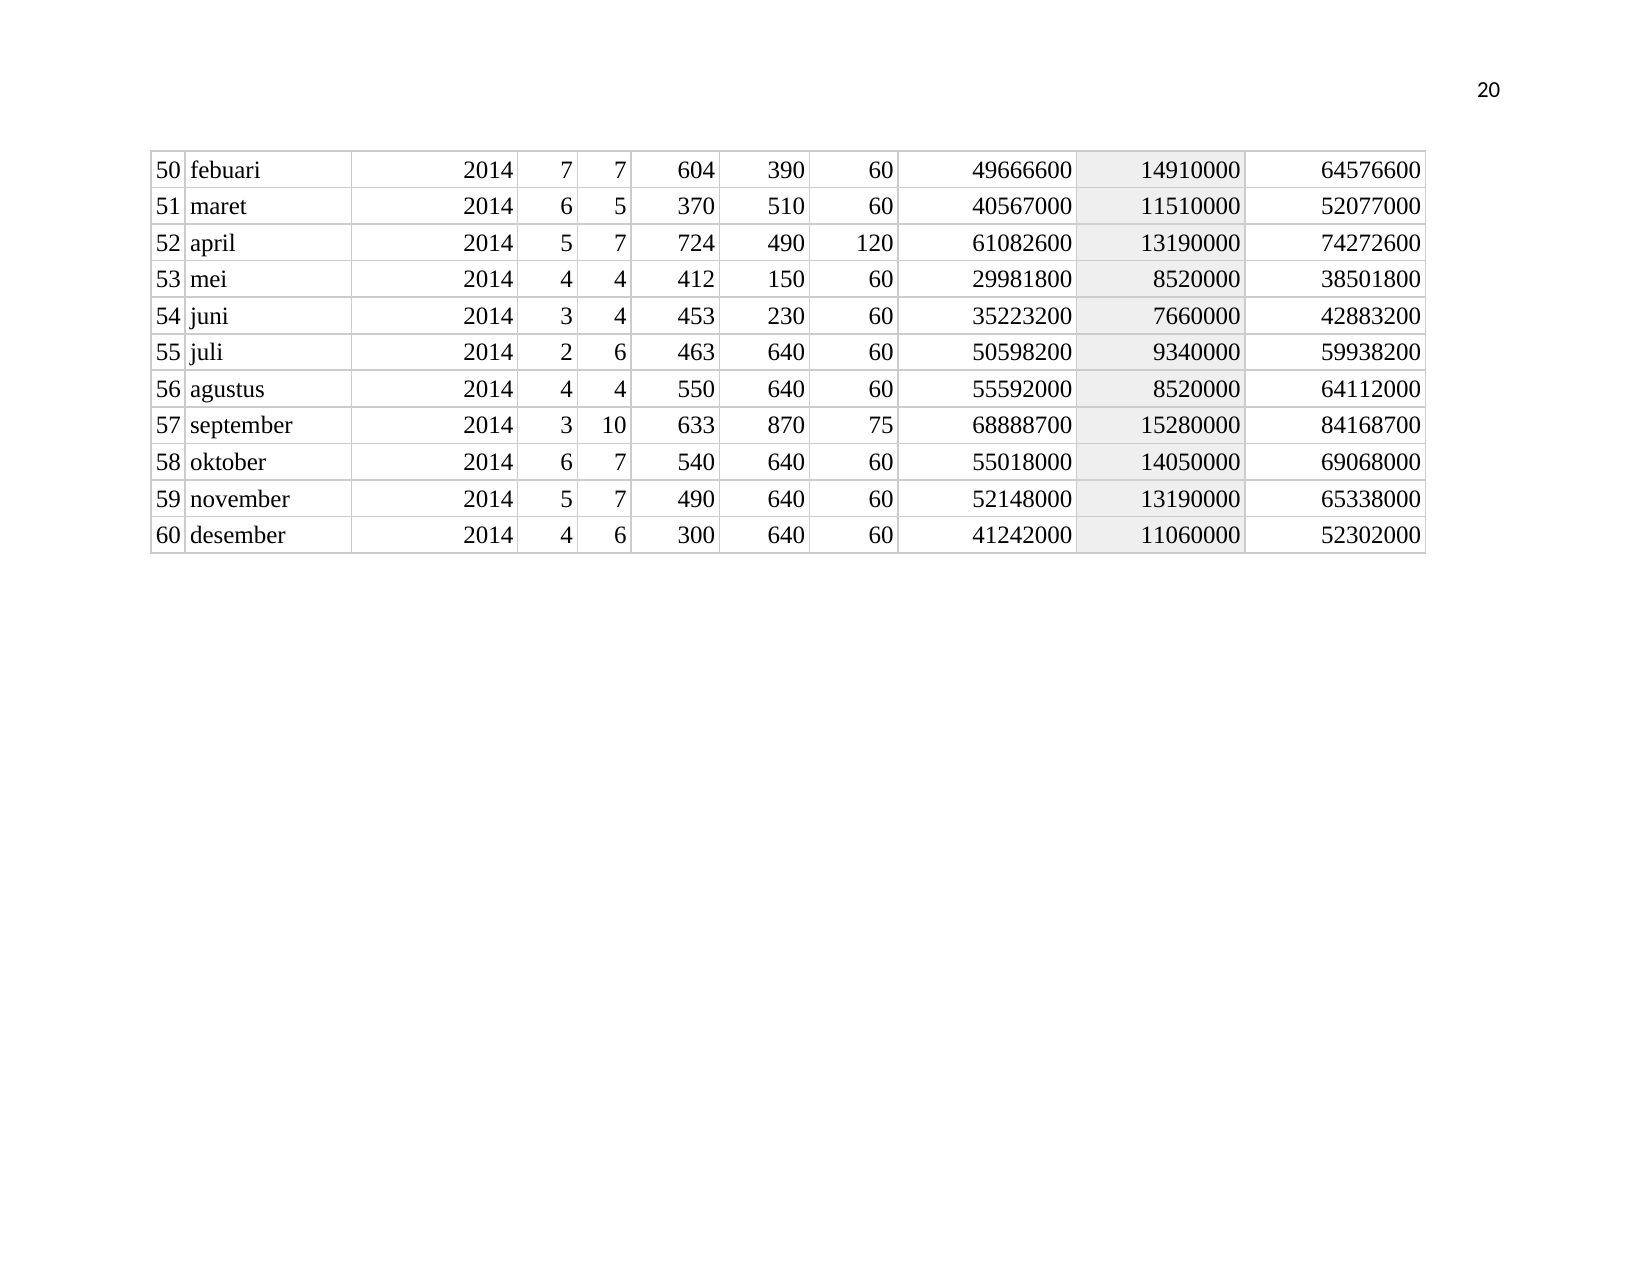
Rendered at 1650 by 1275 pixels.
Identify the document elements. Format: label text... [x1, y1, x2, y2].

table_cell 7 [578, 444, 630, 479]
table_cell 59938200 [1246, 335, 1425, 369]
table_cell 75 [810, 408, 897, 442]
table_cell 300 [632, 517, 719, 552]
table_cell 60 [810, 371, 897, 406]
table_cell 4 [578, 298, 630, 333]
table_cell 490 [632, 481, 719, 516]
table_cell 2014 [352, 298, 517, 333]
table_cell 14050000 [1077, 444, 1244, 479]
table_cell 2014 [352, 225, 517, 260]
table_cell 60 [810, 298, 897, 333]
table_cell 7 [578, 225, 630, 260]
table_cell 3 [518, 408, 577, 442]
table_cell 453 [632, 298, 719, 333]
table_cell 64576600 [1246, 152, 1425, 187]
table_cell 640 [720, 371, 809, 406]
table_cell 2014 [352, 517, 517, 552]
table_cell desember [186, 517, 351, 552]
table_cell 6 [578, 517, 630, 552]
table_cell 550 [632, 371, 719, 406]
table_cell 2014 [352, 152, 517, 187]
table_cell 59 [152, 481, 184, 516]
table_cell 390 [720, 152, 809, 187]
table_cell 52302000 [1246, 517, 1425, 552]
table_cell 2014 [352, 371, 517, 406]
table_cell 120 [810, 225, 897, 260]
table_cell 14910000 [1077, 152, 1244, 187]
table_cell 2 [518, 335, 577, 369]
table_cell 60 [152, 517, 184, 552]
table_cell 35223200 [899, 298, 1076, 333]
table_cell 29981800 [899, 261, 1076, 296]
table_cell september [186, 408, 351, 442]
table_cell 463 [632, 335, 719, 369]
table_cell 8520000 [1077, 371, 1244, 406]
table_cell 38501800 [1246, 261, 1425, 296]
table_cell 13190000 [1077, 225, 1244, 260]
table_cell 40567000 [899, 188, 1076, 223]
table_cell 52 [152, 225, 184, 260]
table_cell agustus [186, 371, 351, 406]
table_cell 412 [632, 261, 719, 296]
table_cell 510 [720, 188, 809, 223]
table_cell 6 [518, 188, 577, 223]
table_cell 4 [578, 261, 630, 296]
table_cell 42883200 [1246, 298, 1425, 333]
table_cell 11060000 [1077, 517, 1244, 552]
table_cell febuari [186, 152, 351, 187]
table_cell 7 [578, 481, 630, 516]
table_cell 540 [632, 444, 719, 479]
table_cell 640 [720, 444, 809, 479]
table_cell 9340000 [1077, 335, 1244, 369]
table_cell oktober [186, 444, 351, 479]
table_cell 84168700 [1246, 408, 1425, 442]
table_cell 370 [632, 188, 719, 223]
table_cell 10 [578, 408, 630, 442]
table_cell 5 [578, 188, 630, 223]
table_cell 49666600 [899, 152, 1076, 187]
table_cell 633 [632, 408, 719, 442]
table_cell 4 [518, 261, 577, 296]
table_cell juni [186, 298, 351, 333]
table_cell 60 [810, 261, 897, 296]
table_cell 64112000 [1246, 371, 1425, 406]
table_cell 7660000 [1077, 298, 1244, 333]
table_cell 61082600 [899, 225, 1076, 260]
table_cell 55 [152, 335, 184, 369]
table_cell 55592000 [899, 371, 1076, 406]
table_cell 150 [720, 261, 809, 296]
table_cell 11510000 [1077, 188, 1244, 223]
table_cell november [186, 481, 351, 516]
table_cell 60 [810, 444, 897, 479]
table_cell 51 [152, 188, 184, 223]
table_cell 6 [518, 444, 577, 479]
table_cell maret [186, 188, 351, 223]
table_cell mei [186, 261, 351, 296]
table_cell 3 [518, 298, 577, 333]
table_cell 74272600 [1246, 225, 1425, 260]
table_cell 2014 [352, 408, 517, 442]
table_cell 53 [152, 261, 184, 296]
table_cell 50598200 [899, 335, 1076, 369]
table_cell 57 [152, 408, 184, 442]
table_cell 2014 [352, 335, 517, 369]
table_cell juli [186, 335, 351, 369]
table_cell 52148000 [899, 481, 1076, 516]
table_cell 4 [518, 517, 577, 552]
table_cell 640 [720, 517, 809, 552]
table_cell 2014 [352, 444, 517, 479]
table_cell 4 [578, 371, 630, 406]
table_cell 69068000 [1246, 444, 1425, 479]
table_cell 68888700 [899, 408, 1076, 442]
table_cell 7 [578, 152, 630, 187]
table_cell 54 [152, 298, 184, 333]
table_cell 60 [810, 335, 897, 369]
table_cell 8520000 [1077, 261, 1244, 296]
table_cell 4 [518, 371, 577, 406]
table_cell 56 [152, 371, 184, 406]
table_cell 65338000 [1246, 481, 1425, 516]
table_cell 52077000 [1246, 188, 1425, 223]
table_cell 50 [152, 152, 184, 187]
table_cell 15280000 [1077, 408, 1244, 442]
table_cell 13190000 [1077, 481, 1244, 516]
table_cell 55018000 [899, 444, 1076, 479]
table_cell 60 [810, 517, 897, 552]
table_cell 41242000 [899, 517, 1076, 552]
table_cell 58 [152, 444, 184, 479]
table_cell 640 [720, 335, 809, 369]
table_cell 2014 [352, 188, 517, 223]
table_cell 724 [632, 225, 719, 260]
table_cell 60 [810, 152, 897, 187]
table_cell 490 [720, 225, 809, 260]
table_cell 7 [518, 152, 577, 187]
table_cell 870 [720, 408, 809, 442]
table_cell 6 [578, 335, 630, 369]
table_cell 230 [720, 298, 809, 333]
table_cell 60 [810, 188, 897, 223]
table_cell 640 [720, 481, 809, 516]
table_cell 60 [810, 481, 897, 516]
table_cell 2014 [352, 261, 517, 296]
table_cell 604 [632, 152, 719, 187]
table_cell 2014 [352, 481, 517, 516]
table_cell 5 [518, 225, 577, 260]
table_cell april [186, 225, 351, 260]
table_cell 5 [518, 481, 577, 516]
